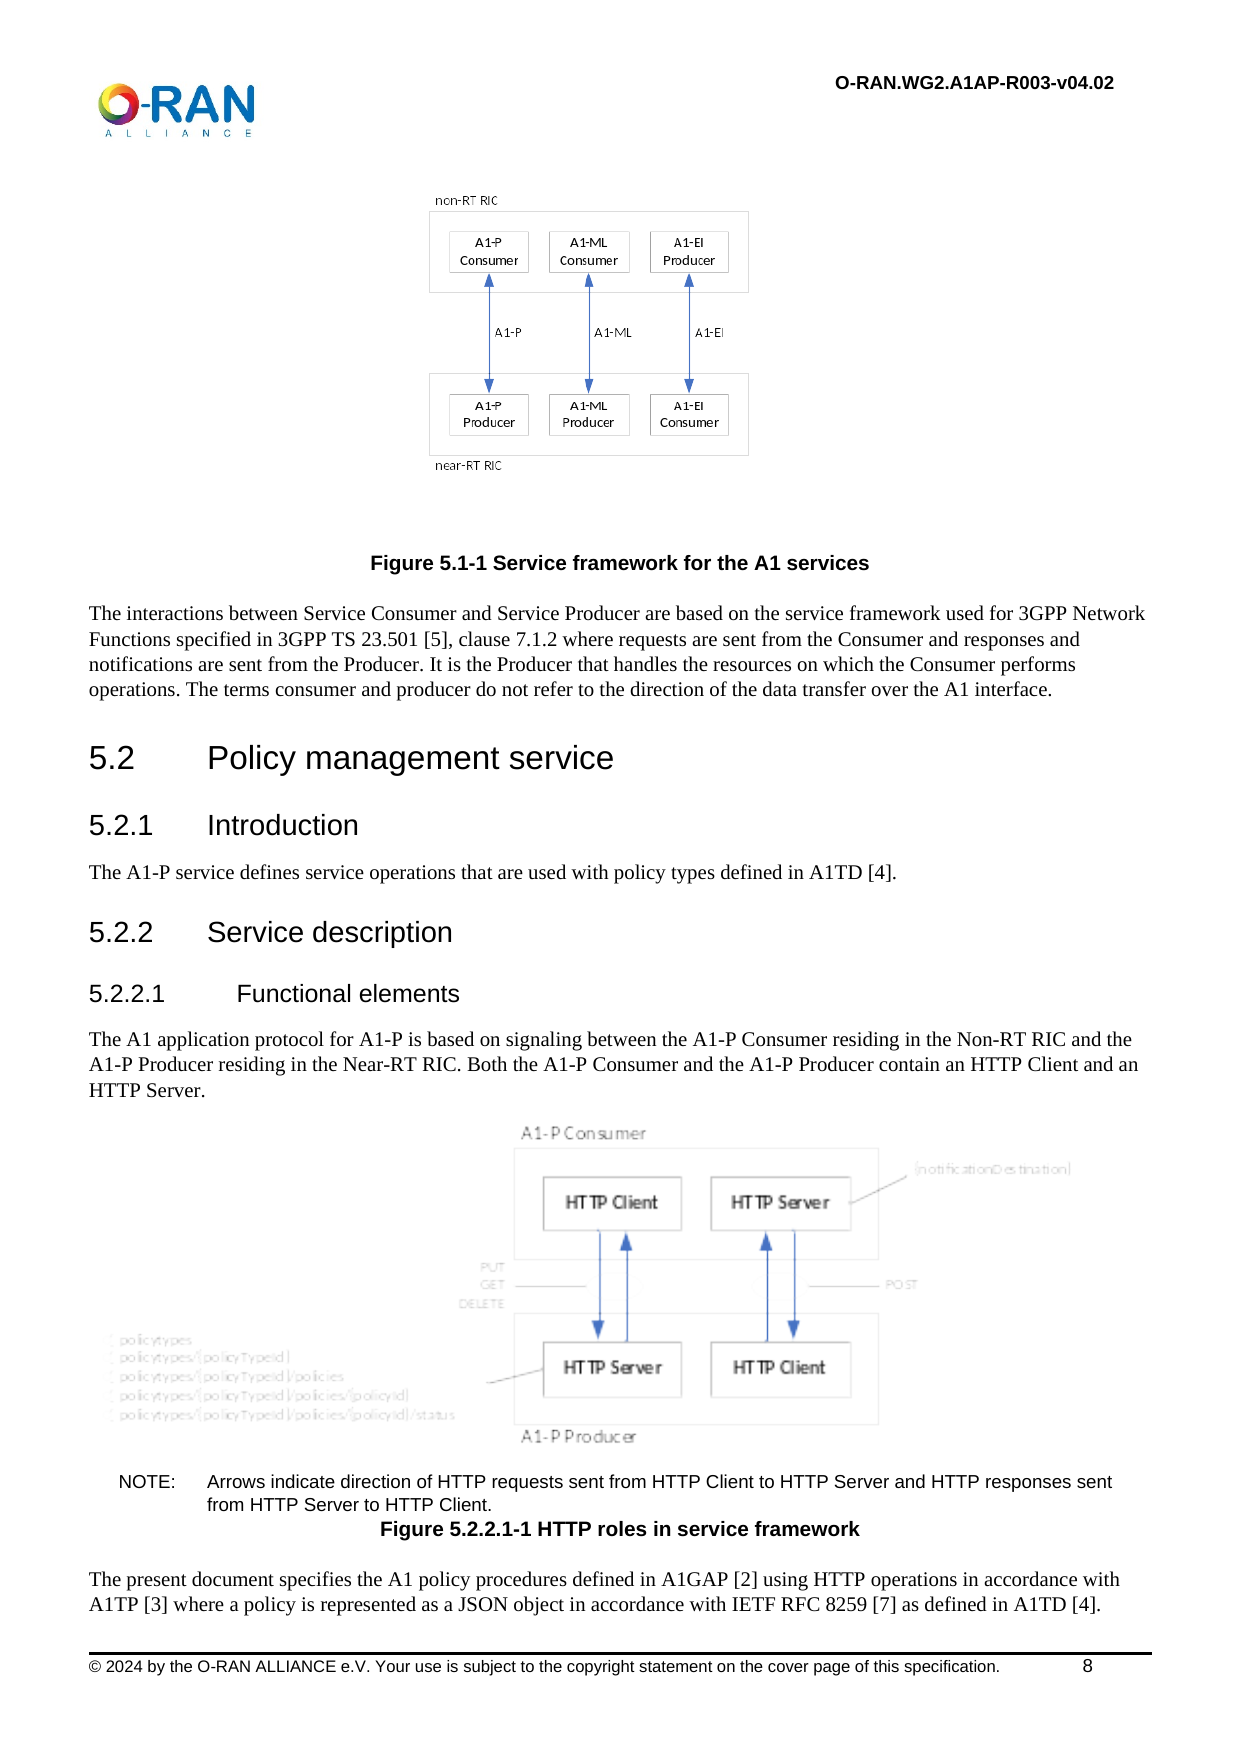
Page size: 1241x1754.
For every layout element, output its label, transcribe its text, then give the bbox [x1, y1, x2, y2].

text The interactions between Service Consumer and Service Producer are based on the service framework used for 3GPP Network Functions specified in 3GPP TS 23.501 [5], clause 7.1.2 where requests are sent from the Consumer and responses and notifications are sent from the Producer. It is the Producer that handles the resources on which the Consumer performs operations. The terms consumer and producer do not refer to the direction of the data transfer over the A1 interface. [89, 601, 1152, 701]
picture [88, 70, 268, 148]
subtitle 5.2.2 Service description [89, 915, 1152, 948]
text NOTE: Arrows indicate direction of HTTP requests sent from HTTP Client to HTTP Server and HTTP responses sent from HTTP Server to HTTP Client. [118, 1471, 1152, 1515]
text The A1-P service defines service operations that are used with policy types defined in A1TD [4]. [89, 860, 1152, 884]
subtitle 5.2.1 Introduction [89, 808, 1152, 841]
text Figure 5.1-1 Service framework for the A1 services [89, 551, 1152, 575]
text Figure 5.2.2.1-1 HTTP roles in service framework [89, 1517, 1152, 1541]
subtitle 5.2.2.1 Functional elements [89, 979, 1152, 1008]
text The A1 application protocol for A1-P is based on signaling between the A1-P Consumer residing in the Non-RT RIC and the A1-P Producer residing in the Near-RT RIC. Both the A1-P Consumer and the A1-P Producer contain an HTTP Client and an HTTP Server. [89, 1027, 1152, 1102]
subtitle 5.2 Policy management service [89, 738, 1152, 777]
text The present document specifies the A1 policy procedures defined in A1GAP [2] using HTTP operations in accordance with A1TP [3] where a policy is represented as a JSON object in accordance with IETF RFC 8259 [7] as defined in A1TD [4]. [89, 1567, 1152, 1616]
